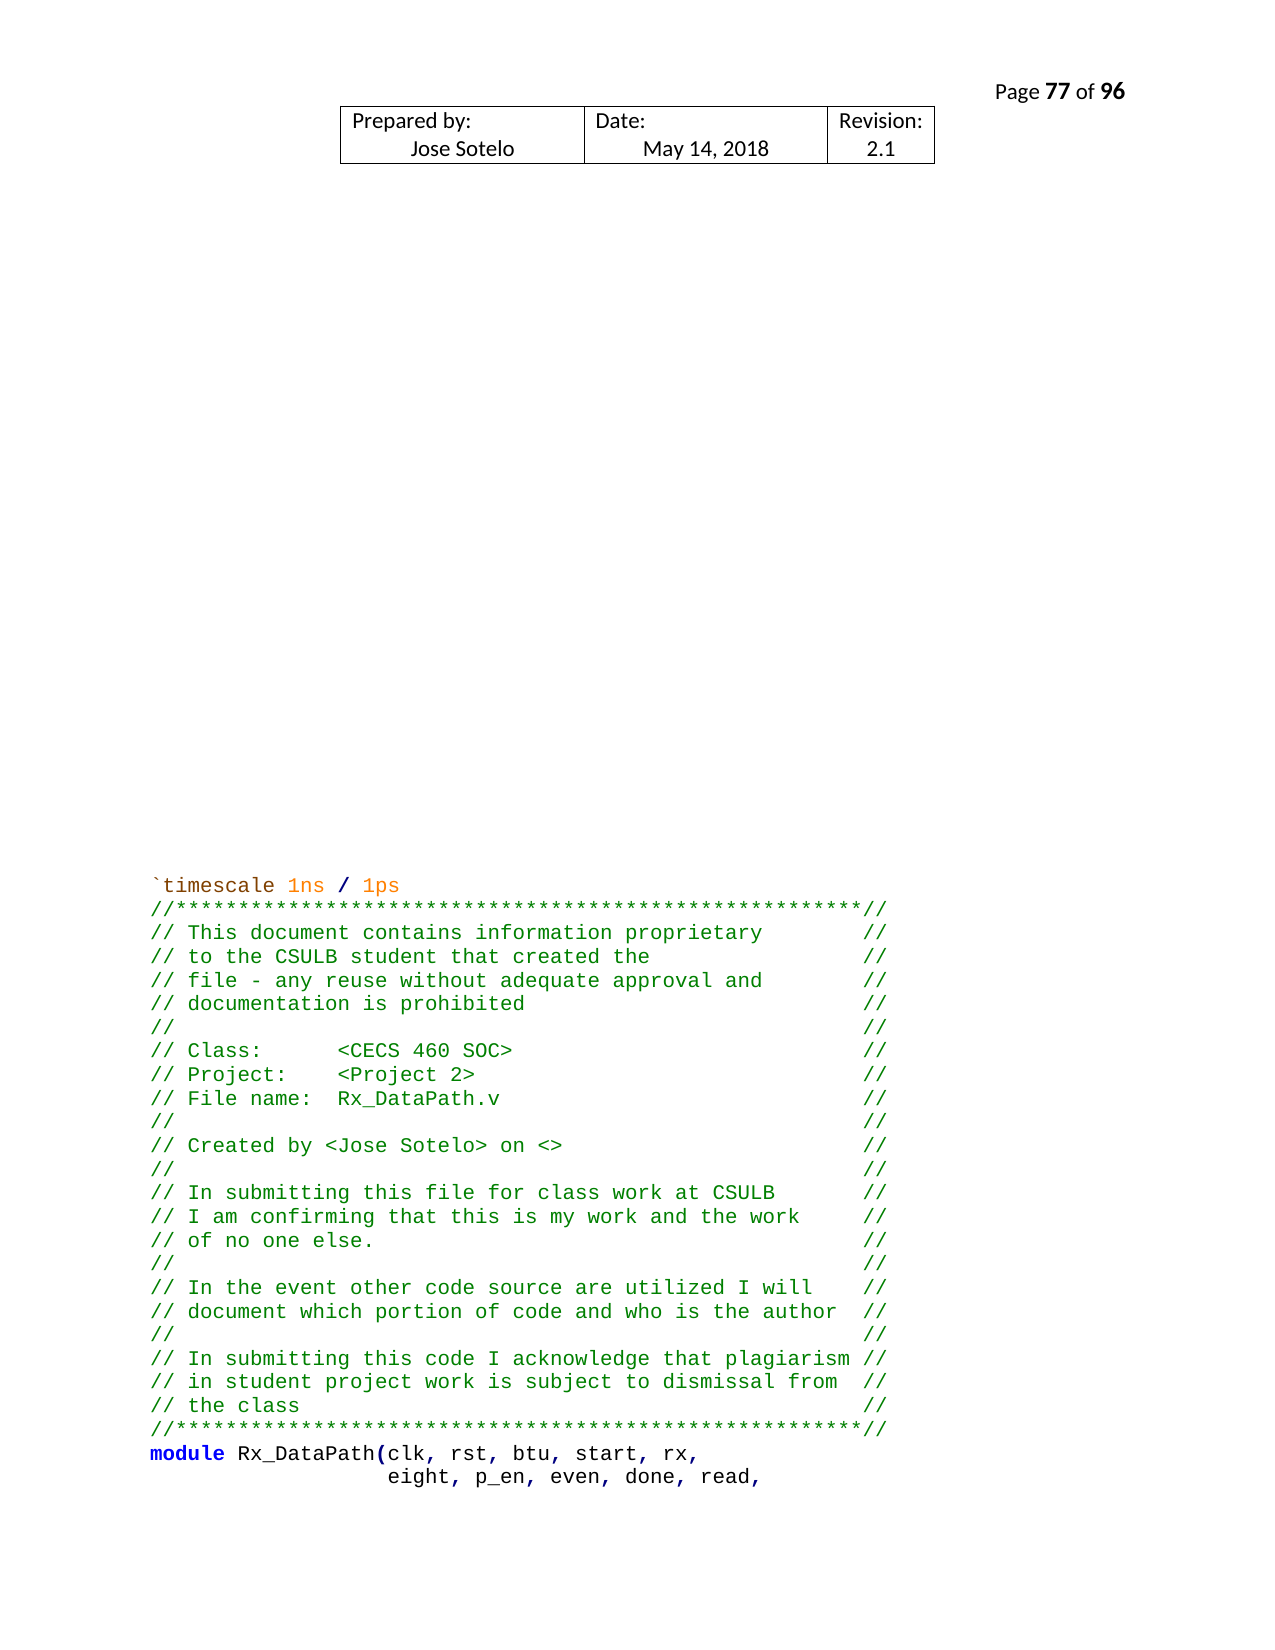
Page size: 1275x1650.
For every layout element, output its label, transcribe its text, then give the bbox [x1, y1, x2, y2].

text // of no one else. // [150, 1230, 1125, 1253]
text //*******************************************************// [150, 899, 1125, 922]
text // in student project work is subject to dismissal from // [150, 1372, 1125, 1395]
text // file - any reuse without adequate approval and // [150, 969, 1125, 993]
text // // [150, 1253, 1125, 1277]
text // In the event other code source are utilized I will // [150, 1277, 1125, 1301]
text // Created by <Jose Sotelo> on <> // [150, 1135, 1125, 1159]
text // In submitting this file for class work at CSULB // [150, 1182, 1125, 1206]
text // to the CSULB student that created the // [150, 946, 1125, 969]
text // I am confirming that this is my work and the work // [150, 1206, 1125, 1230]
text // documentation is prohibited // [150, 993, 1125, 1017]
text // document which portion of code and who is the author // [150, 1301, 1125, 1324]
text // // [150, 1017, 1125, 1041]
text // // [150, 1111, 1125, 1135]
text // // [150, 1159, 1125, 1182]
text //*******************************************************// [150, 1419, 1125, 1442]
text eight, p_en, even, done, read, [150, 1466, 1125, 1490]
text // This document contains information proprietary // [150, 922, 1125, 946]
text `timescale 1ns / 1ps [150, 875, 1125, 899]
text // Class: <CECS 460 SOC> // [150, 1041, 1125, 1064]
text // File name: Rx_DataPath.v // [150, 1088, 1125, 1111]
text module Rx_DataPath(clk, rst, btu, start, rx, [150, 1442, 1125, 1466]
text // the class // [150, 1395, 1125, 1419]
text // // [150, 1324, 1125, 1348]
text // Project: <Project 2> // [150, 1064, 1125, 1088]
text // In submitting this code I acknowledge that plagiarism // [150, 1348, 1125, 1372]
